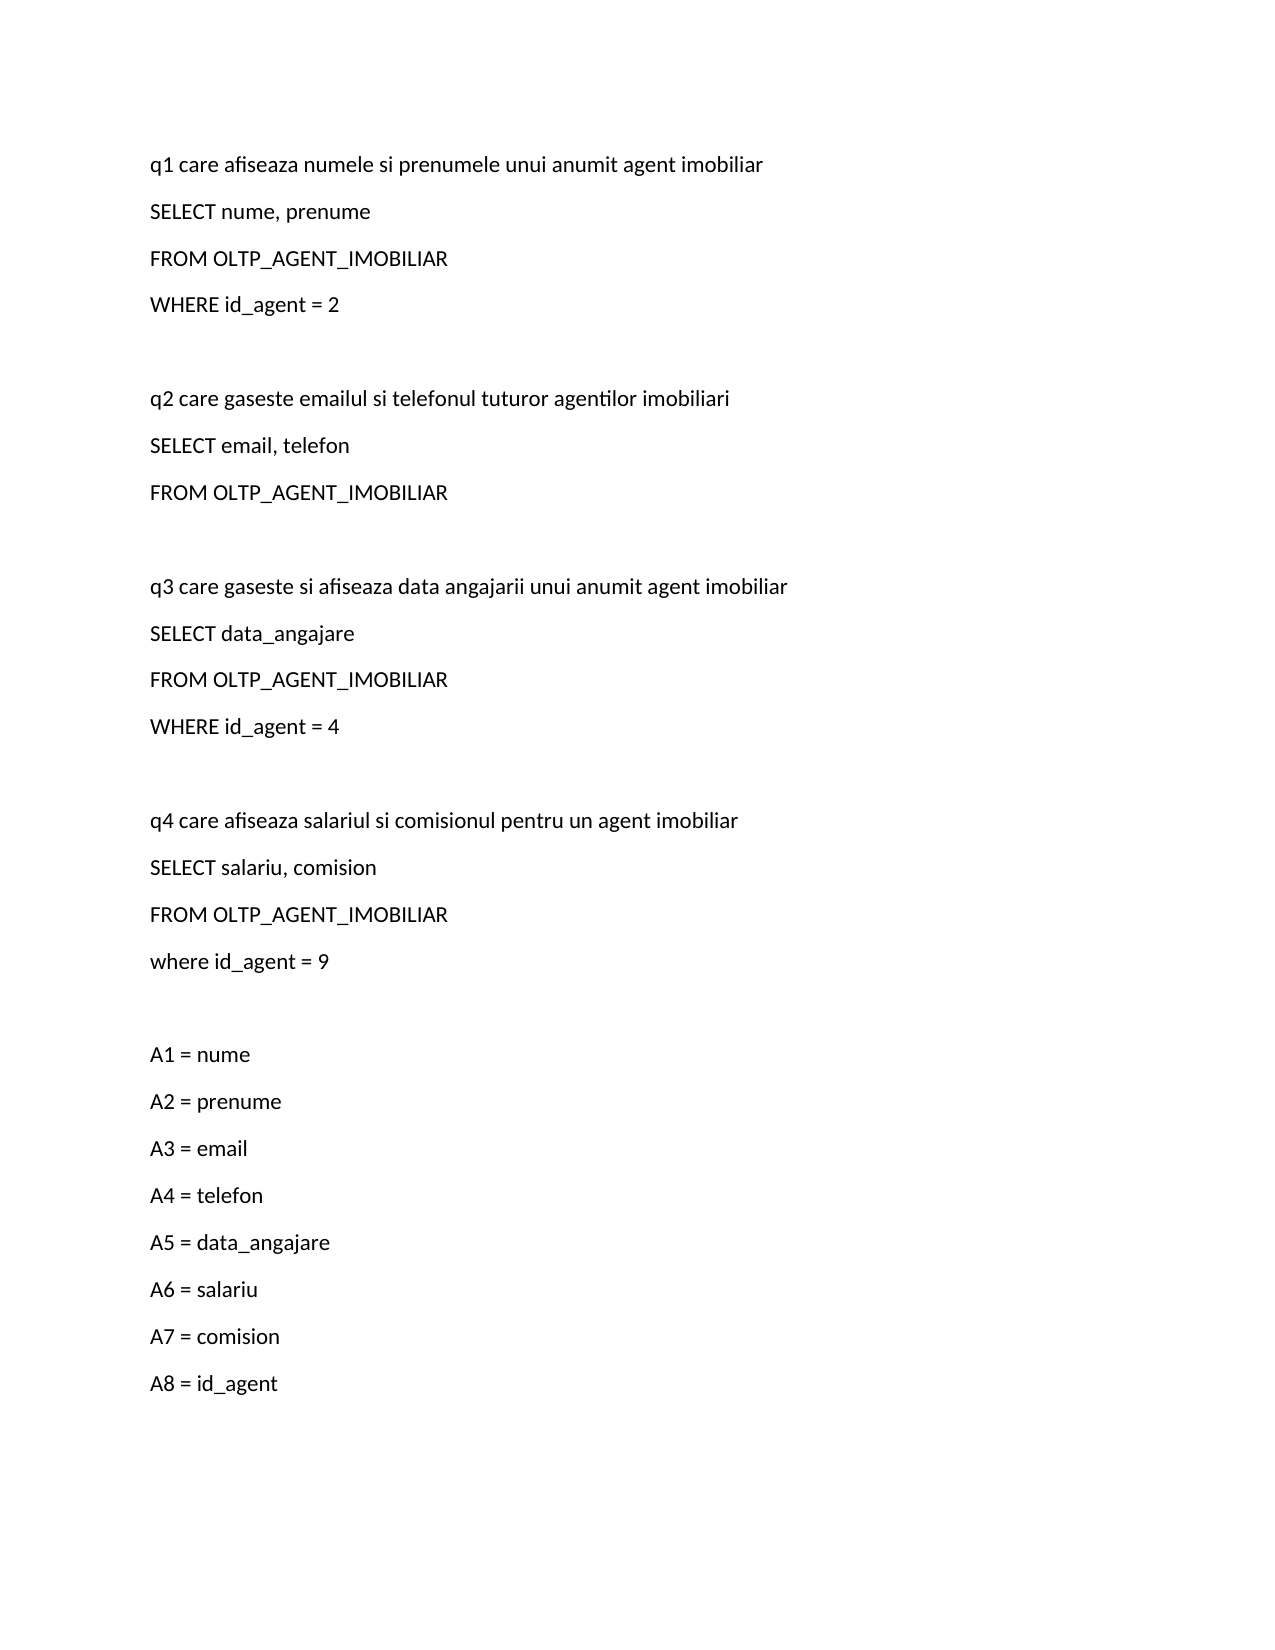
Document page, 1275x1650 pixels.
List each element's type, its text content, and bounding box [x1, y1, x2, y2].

text q3 care gaseste si afiseaza data angajarii unui anumit agent imobiliar [150, 572, 1125, 600]
text A8 = id_agent [150, 1369, 1125, 1397]
text q1 care afiseaza numele si prenumele unui anumit agent imobiliar [150, 150, 1125, 178]
text SELECT email, telefon [150, 431, 1125, 459]
text A4 = telefon [150, 1181, 1125, 1209]
text SELECT salariu, comision [150, 853, 1125, 881]
text SELECT data_angajare [150, 619, 1125, 647]
text SELECT nume, prenume [150, 197, 1125, 225]
text WHERE id_agent = 2 [150, 291, 1125, 319]
text q2 care gaseste emailul si telefonul tuturor agentilor imobiliari [150, 384, 1125, 412]
text FROM OLTP_AGENT_IMOBILIAR [150, 900, 1125, 928]
text A5 = data_angajare [150, 1228, 1125, 1256]
text FROM OLTP_AGENT_IMOBILIAR [150, 244, 1125, 272]
text A2 = prenume [150, 1087, 1125, 1116]
text q4 care afiseaza salariul si comisionul pentru un agent imobiliar [150, 806, 1125, 834]
text WHERE id_agent = 4 [150, 712, 1125, 741]
text A7 = comision [150, 1322, 1125, 1350]
text A6 = salariu [150, 1275, 1125, 1303]
text A1 = nume [150, 1041, 1125, 1069]
text FROM OLTP_AGENT_IMOBILIAR [150, 666, 1125, 694]
text A3 = email [150, 1134, 1125, 1162]
text where id_agent = 9 [150, 947, 1125, 975]
text FROM OLTP_AGENT_IMOBILIAR [150, 478, 1125, 506]
